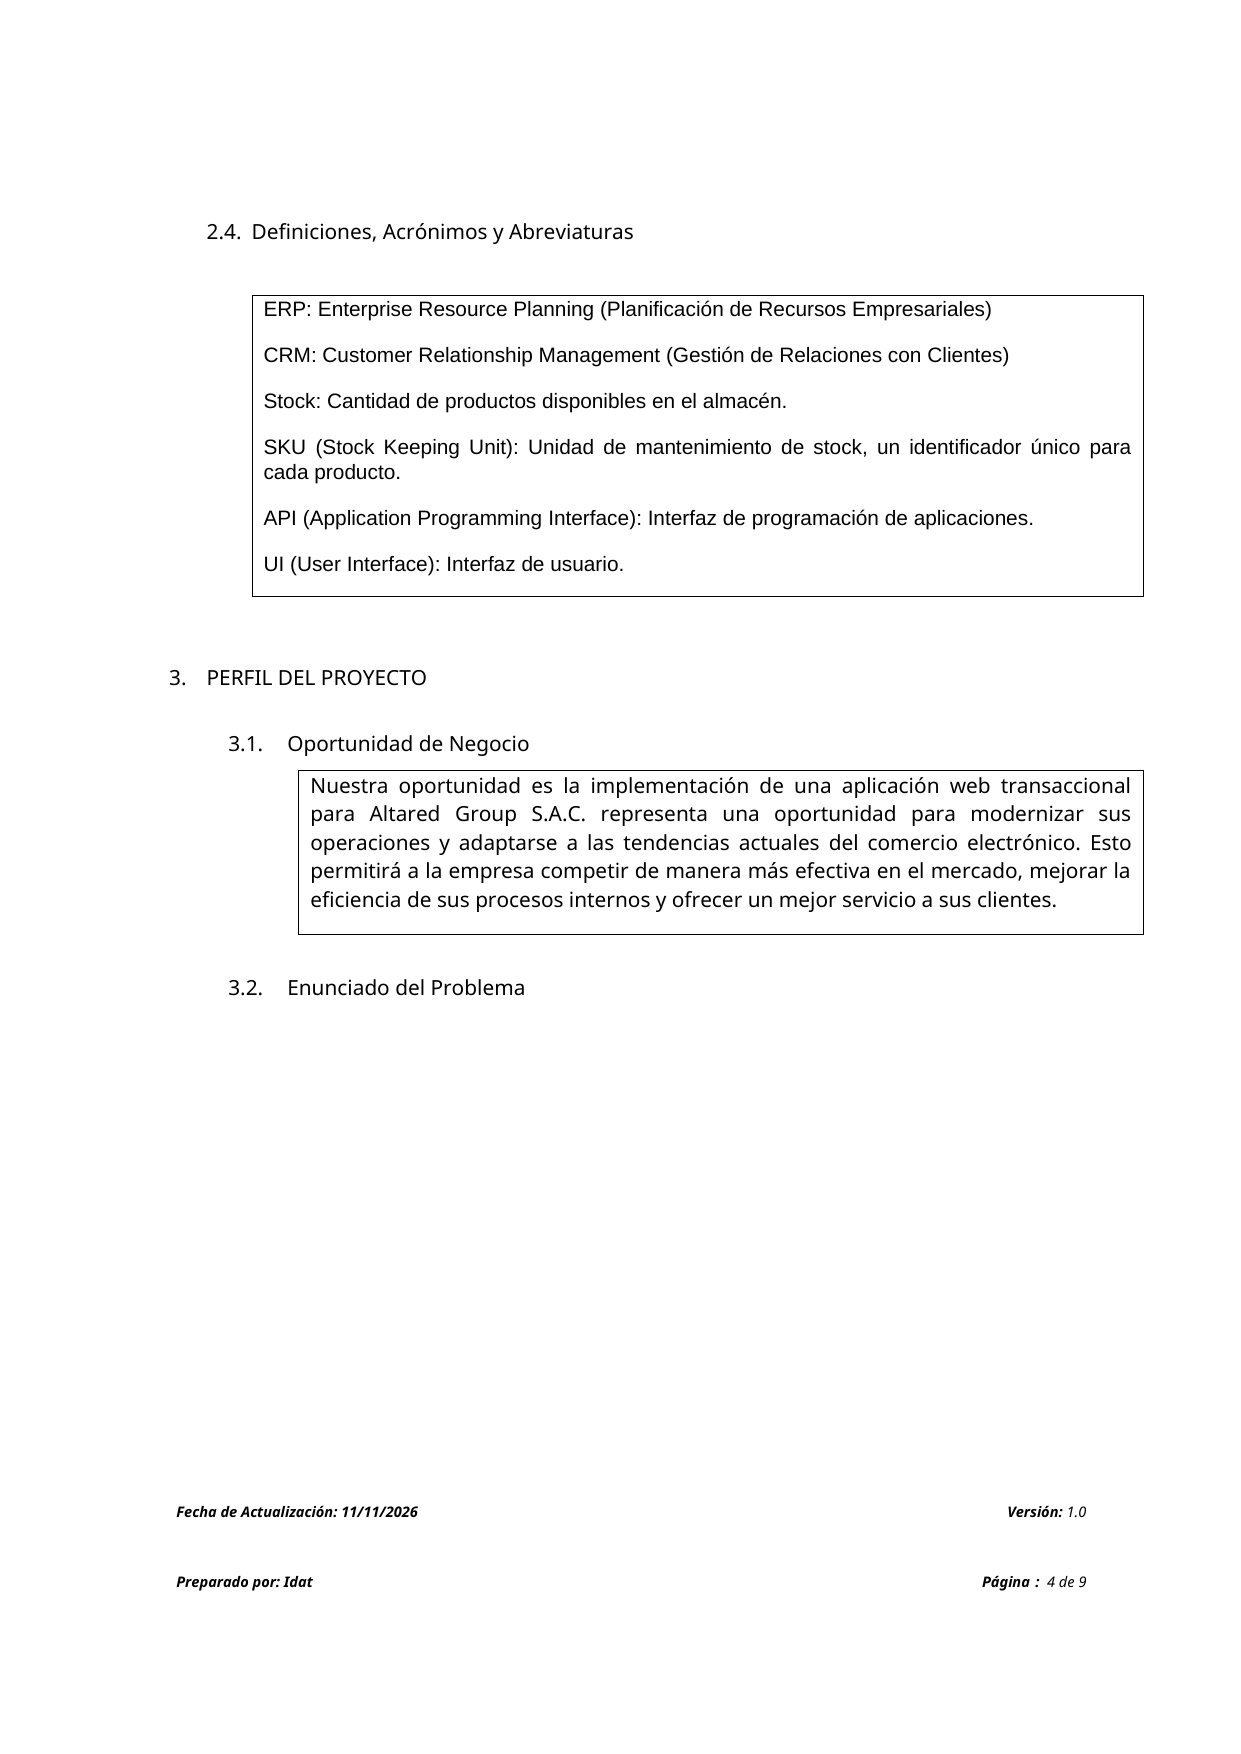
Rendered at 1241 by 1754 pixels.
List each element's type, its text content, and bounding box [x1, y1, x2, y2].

subtitle Perfil del Proyecto [169, 663, 1087, 692]
table_header Nuestra oportunidad es la implementación de una aplicación web transaccional para Altared Group S.A.C. representa una oportunidad para modernizar sus operaciones y adaptarse a las tendencias actuales del comercio electrónico. Esto permitirá a la empresa competir de manera más efectiva en el mercado, mejorar la eficiencia de sus procesos internos y ofrecer un mejor servicio a sus clientes. [299, 771, 1143, 934]
table_header ERP: Enterprise Resource Planning (Planificación de Recursos Empresariales) CRM: Customer Relationship Management (Gestión de Relaciones con Clientes) Stock: Cantidad de productos disponibles en el almacén. SKU (Stock Keeping Unit): Unidad de mantenimiento de stock, un identificador único para cada producto. API (Application Programming Interface): Interfaz de programación de aplicaciones. UI (User Interface): Interfaz de usuario. [253, 296, 1143, 596]
subtitle Oportunidad de Negocio [228, 729, 1087, 758]
subtitle Enunciado del Problema [228, 973, 1087, 1001]
list Definiciones, Acrónimos y Abreviaturas [206, 217, 1087, 246]
